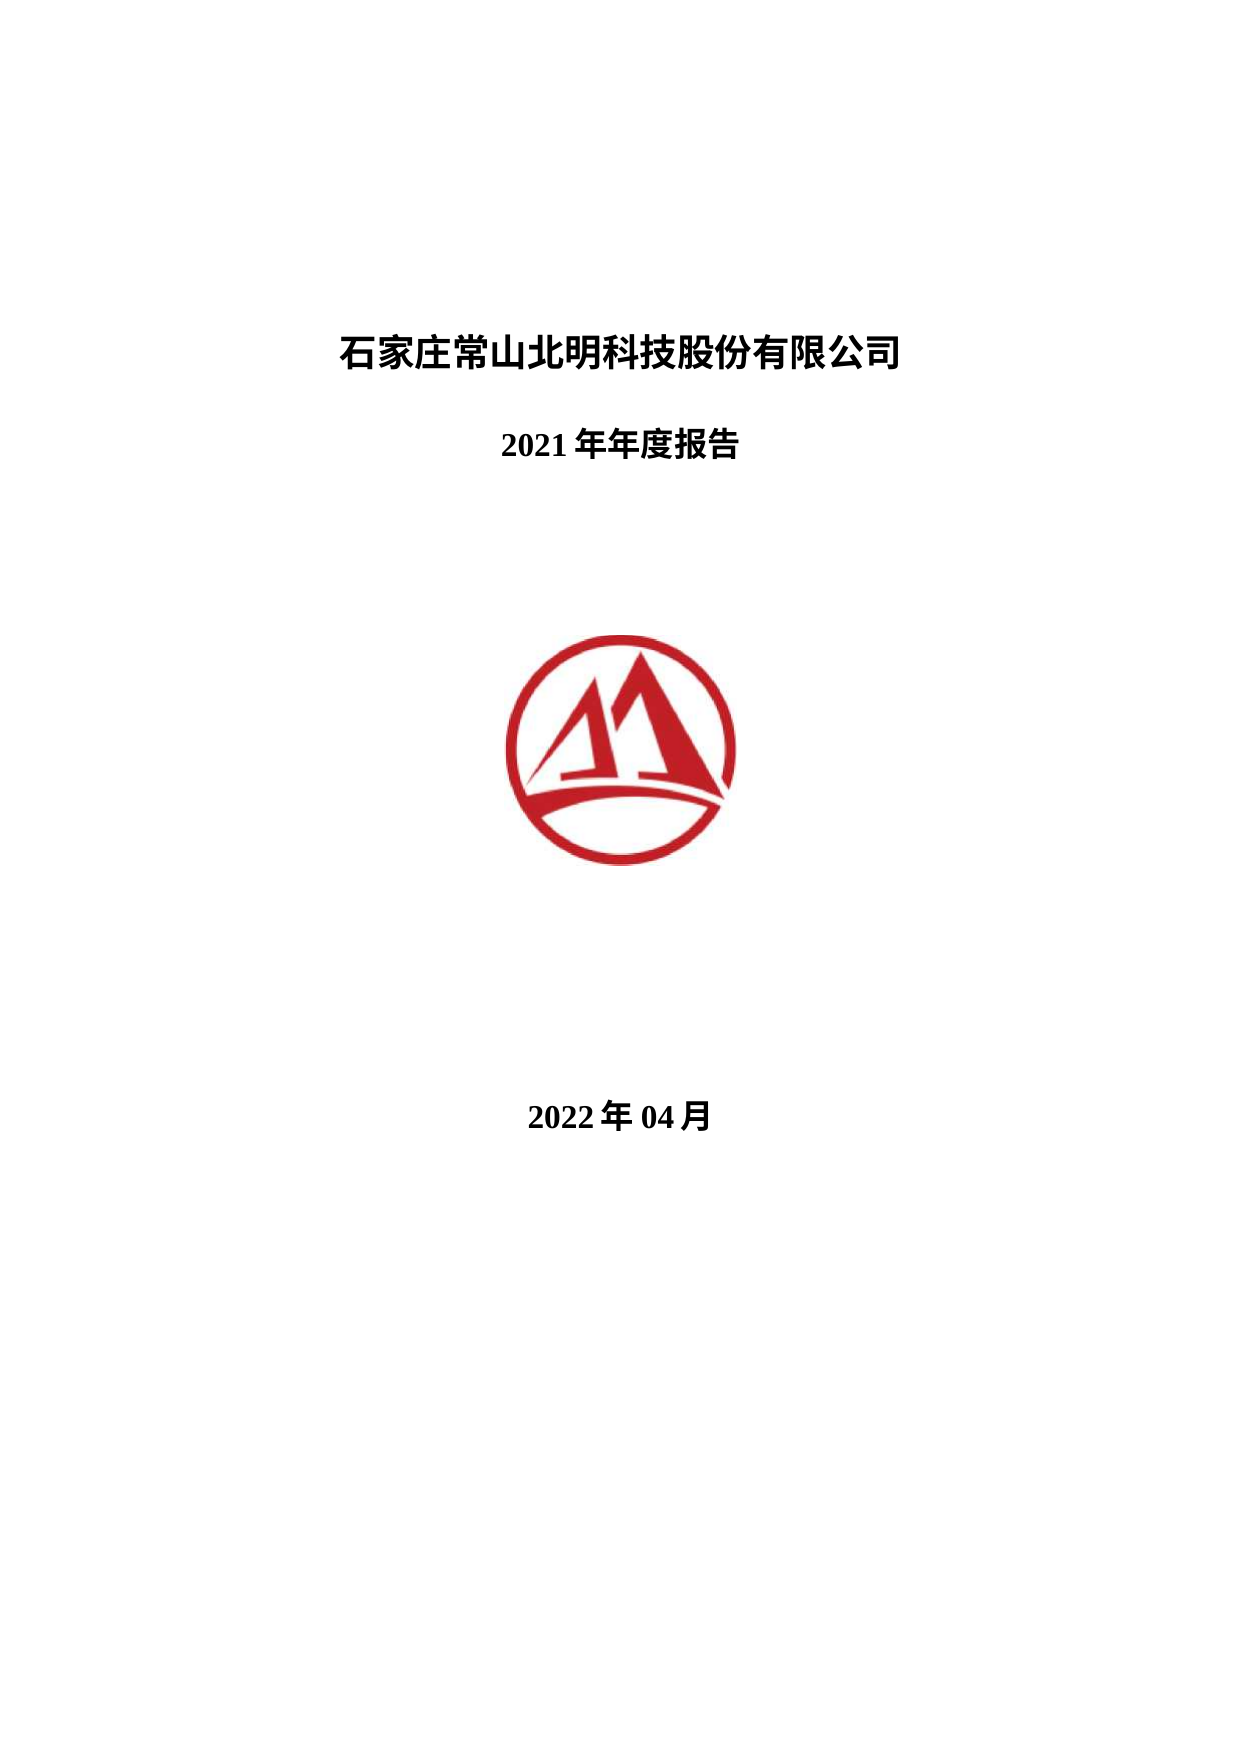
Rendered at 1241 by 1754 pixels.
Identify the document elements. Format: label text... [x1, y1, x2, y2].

text 2021年年度报告 [115, 421, 1126, 466]
picture [504, 635, 738, 866]
text 2022年04月 [115, 1093, 1126, 1138]
subtitle 石家庄常山北明科技股份有限公司 [115, 326, 1126, 377]
